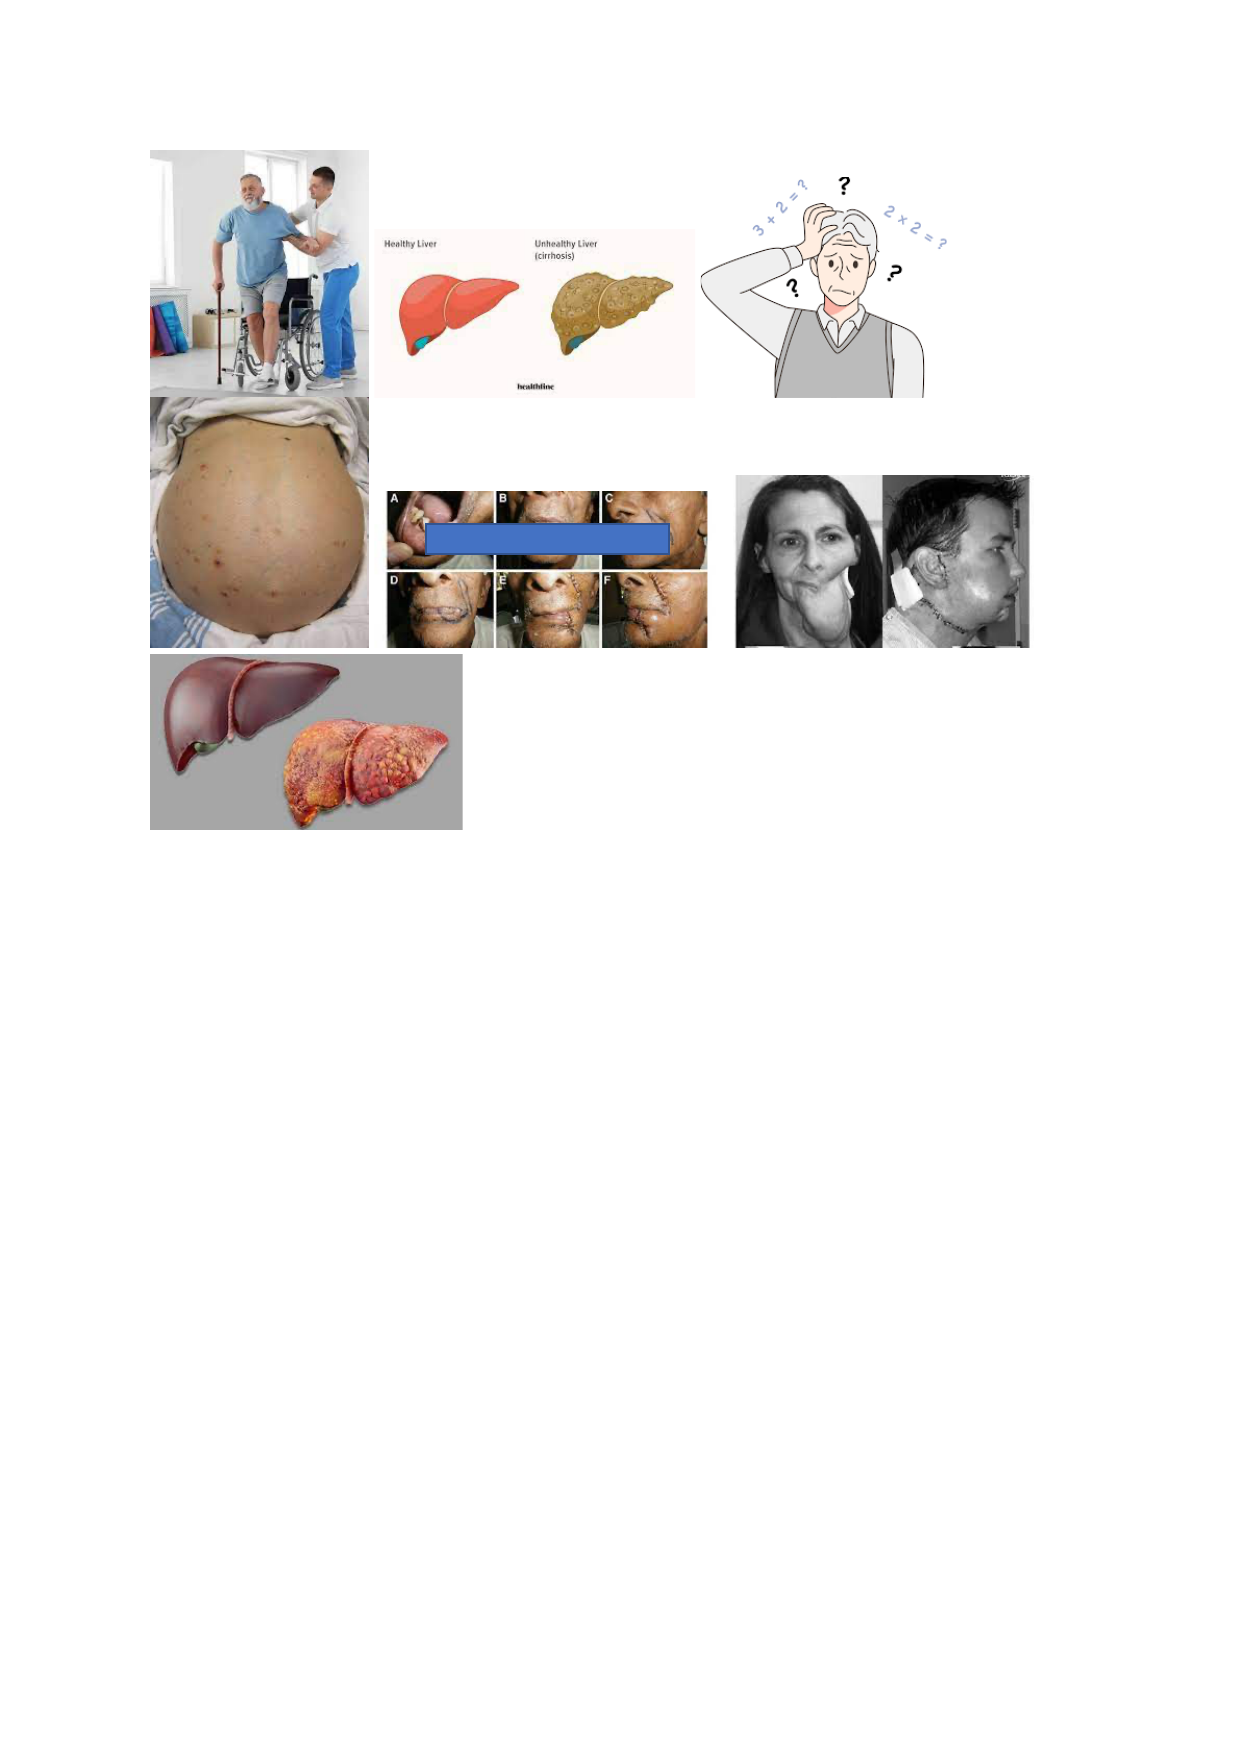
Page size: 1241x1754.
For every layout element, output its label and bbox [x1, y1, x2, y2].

picture [725, 475, 1039, 648]
picture [150, 654, 463, 830]
picture [700, 177, 947, 398]
picture [374, 491, 721, 648]
picture [374, 229, 696, 398]
picture [150, 150, 369, 648]
